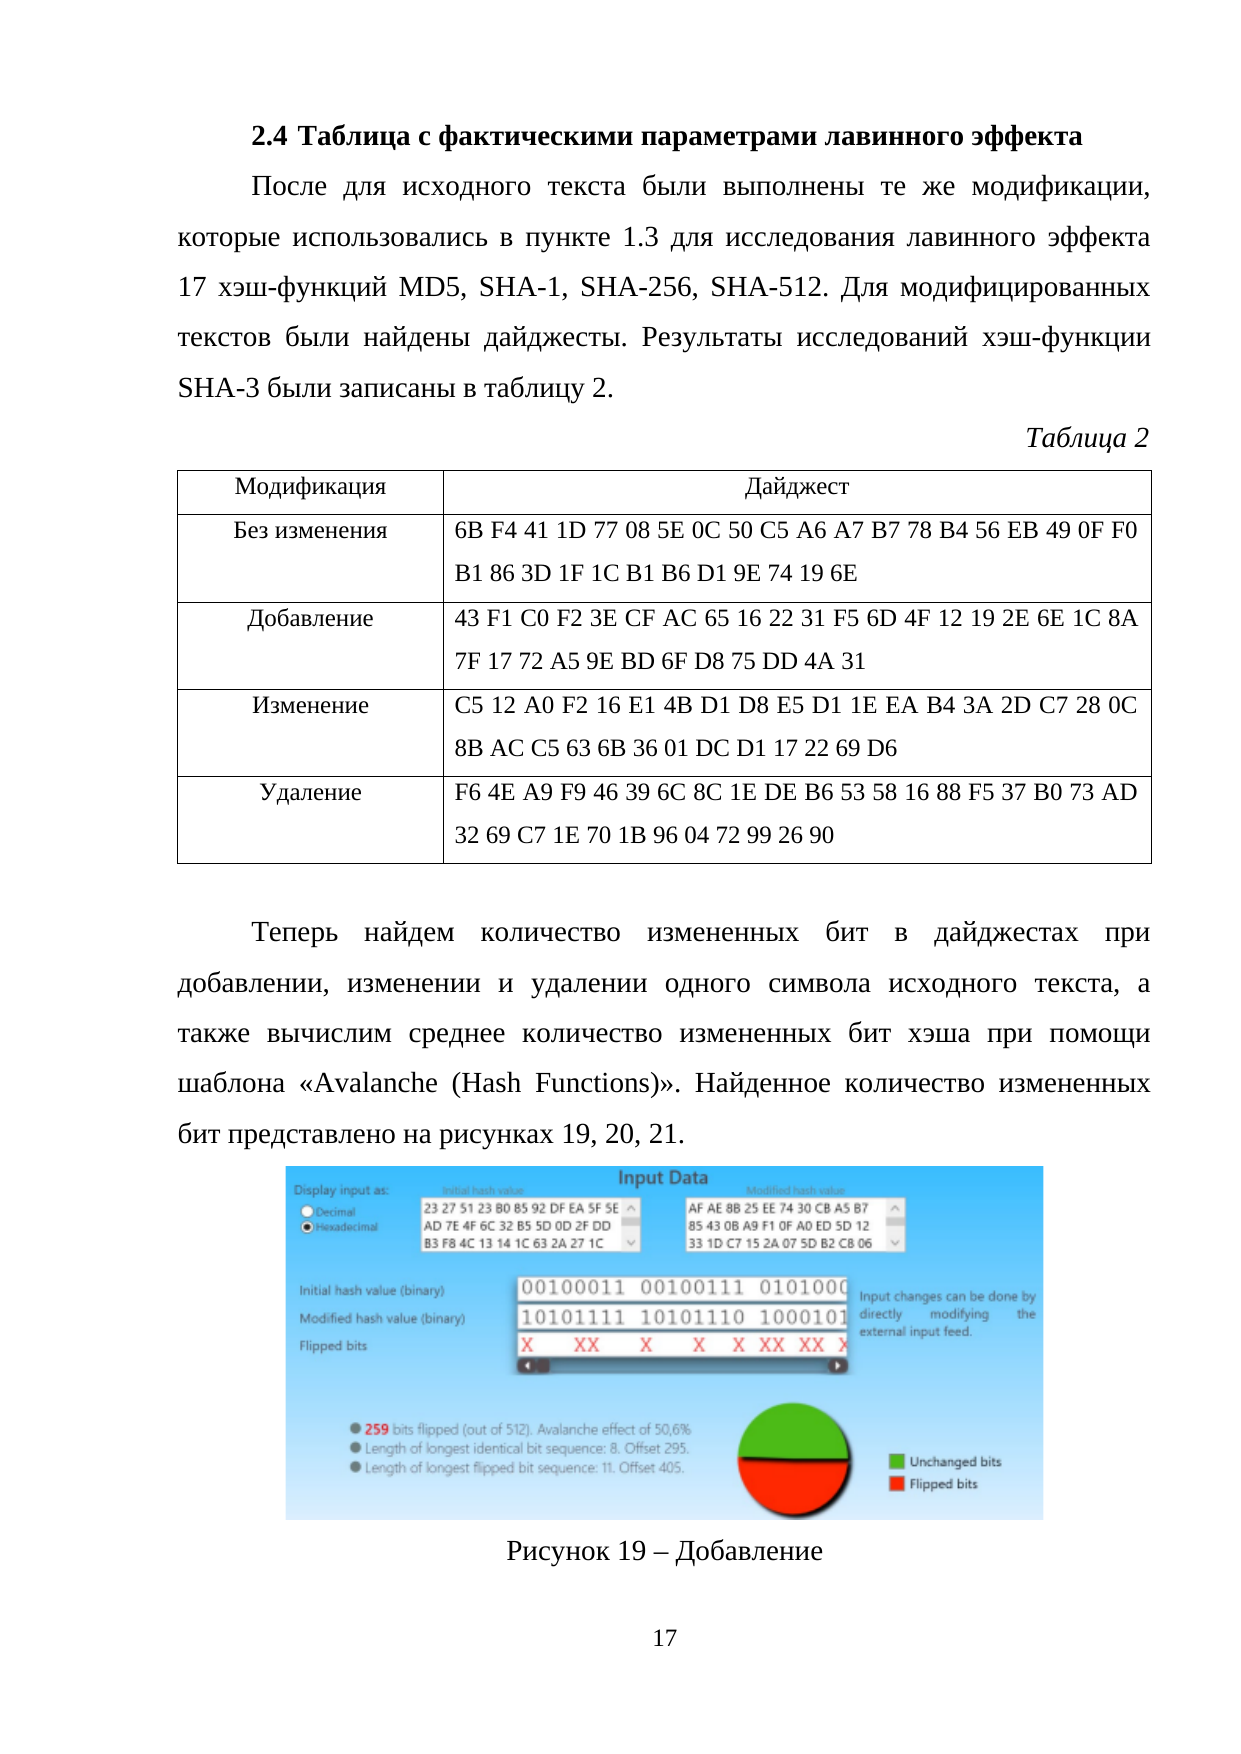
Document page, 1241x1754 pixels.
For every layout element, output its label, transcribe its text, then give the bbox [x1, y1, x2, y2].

table_header Модификация [178, 471, 443, 514]
text После для исходного текста были выполнены те же модификации, которые использовались в пункте 1.3 для исследования лавинного эффекта 17 хэш-функций MD5, SHA-1, SHA-256, SHA-512. Для модифицированных текстов были найдены дайджесты. Результаты исследований хэш-функции SHA-3 были записаны в таблицу 2. [177, 168, 1152, 403]
table_cell Изменение [178, 690, 443, 776]
text Таблица 2 [177, 420, 1152, 453]
table_header Дайджест [444, 471, 1151, 514]
table_cell Добавление [178, 603, 443, 689]
picture [285, 1166, 1044, 1520]
list Таблица с фактическими параметрами лавинного эффекта [251, 118, 1152, 152]
table_cell 43 F1 C0 F2 3E CF AC 65 16 22 31 F5 6D 4F 12 19 2E 6E 1C 8A 7F 17 72 A5 9E BD 6F D8 75 DD 4A 31 [444, 603, 1151, 689]
table_cell 6B F4 41 1D 77 08 5E 0C 50 C5 A6 A7 B7 78 B4 56 EB 49 0F F0 B1 86 3D 1F 1C B1 B6 D1 9E 74 19 6E [444, 515, 1151, 602]
text Теперь найдем количество измененных бит в дайджестах при добавлении, изменении и удалении одного символа исходного текста, а также вычислим среднее количество измененных бит хэша при помощи шаблона «Avalanche (Hash Functions)». Найденное количество измененных бит представлено на рисунках 19, 20, 21. [177, 914, 1152, 1149]
table_cell Без изменения [178, 515, 443, 602]
table_cell F6 4E A9 F9 46 39 6C 8C 1E DE B6 53 58 16 88 F5 37 B0 73 AD 32 69 C7 1E 70 1B 96 04 72 99 26 90 [444, 777, 1151, 863]
table_cell C5 12 A0 F2 16 E1 4B D1 D8 E5 D1 1E EA B4 3A 2D C7 28 0C 8B AC C5 63 6B 36 01 DC D1 17 22 69 D6 [444, 690, 1151, 776]
text Рисунок 19 – Добавление [177, 1533, 1152, 1567]
table_cell Удаление [178, 777, 443, 863]
